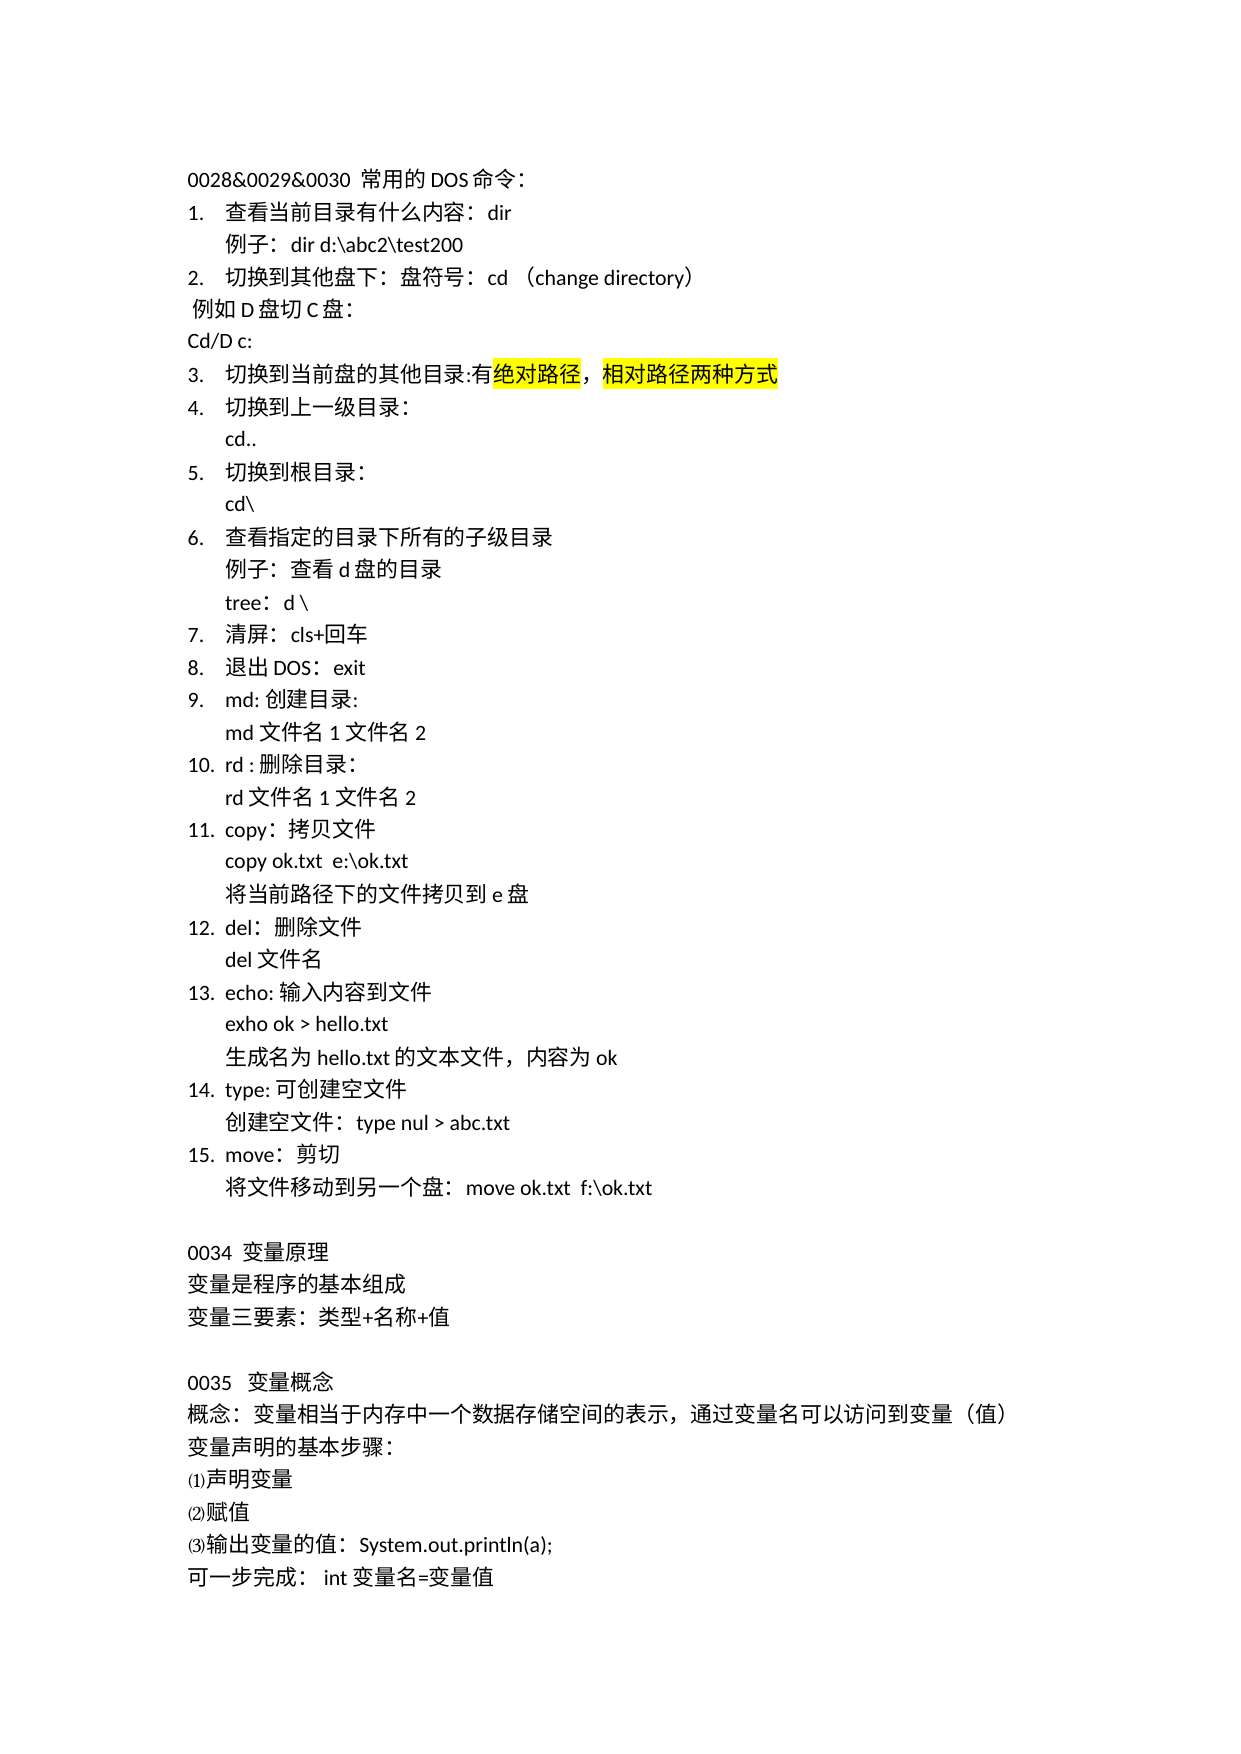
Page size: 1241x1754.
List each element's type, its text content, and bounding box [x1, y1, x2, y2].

list cd.. [225, 422, 1053, 454]
list move：剪切 [187, 1137, 1053, 1169]
list rd : 删除目录： [187, 747, 1053, 779]
list 切换到当前盘的其他目录:有绝对路径，相对路径两种方式 [187, 357, 1053, 389]
list type: 可创建空文件 [187, 1072, 1053, 1104]
text 变量声明的基本步骤： [187, 1429, 1053, 1462]
text 0028&0029&0030 常用的DOS命令： [187, 162, 1053, 194]
list 查看当前目录有什么内容：dir [187, 194, 1053, 227]
text 0034 变量原理 [187, 1234, 1053, 1267]
text 变量三要素：类型+名称+值 [187, 1299, 1053, 1332]
text 变量是程序的基本组成 [187, 1267, 1053, 1299]
list echo: 输入内容到文件 [187, 974, 1053, 1007]
list copy ok.txt e:\ok.txt [225, 844, 1053, 877]
text ⑴声明变量 [187, 1462, 1053, 1494]
text ⑶输出变量的值：System.out.println(a); [187, 1527, 1053, 1559]
text 0035 变量概念 [187, 1364, 1053, 1397]
list 将当前路径下的文件拷贝到e盘 [225, 877, 1053, 909]
list del 文件名 [225, 942, 1053, 974]
text 概念：变量相当于内存中一个数据存储空间的表示，通过变量名可以访问到变量（值） [187, 1397, 1053, 1429]
list 切换到其他盘下：盘符号：cd （change directory） [187, 259, 1053, 292]
list 将文件移动到另一个盘：move ok.txt f:\ok.txt [225, 1169, 1053, 1202]
list tree：d \ [225, 584, 1053, 617]
text 可一步完成： int 变量名=变量值 [187, 1559, 1053, 1592]
list 创建空文件：type nul > abc.txt [225, 1104, 1053, 1137]
list 生成名为hello.txt的文本文件，内容为ok [225, 1039, 1053, 1072]
list copy：拷贝文件 [187, 812, 1053, 844]
list md 文件名1 文件名2 [225, 714, 1053, 747]
text ⑵赋值 [187, 1494, 1053, 1527]
list rd 文件名1 文件名2 [225, 779, 1053, 812]
list 切换到上一级目录： [187, 389, 1053, 422]
list 清屏：cls+回车 [187, 617, 1053, 649]
list 例子：查看d盘的目录 [225, 552, 1053, 584]
list 查看指定的目录下所有的子级目录 [187, 519, 1053, 552]
list cd\ [225, 487, 1053, 519]
list md: 创建目录: [187, 682, 1053, 714]
list del：删除文件 [187, 909, 1053, 942]
list 退出DOS：exit [187, 649, 1053, 682]
text Cd/D c: [187, 324, 1053, 357]
list 例子：dir d:\abc2\test200 [225, 227, 1053, 259]
text 例如D盘切C盘： [187, 292, 1053, 324]
list exho ok > hello.txt [225, 1007, 1053, 1039]
list 切换到根目录： [187, 454, 1053, 487]
